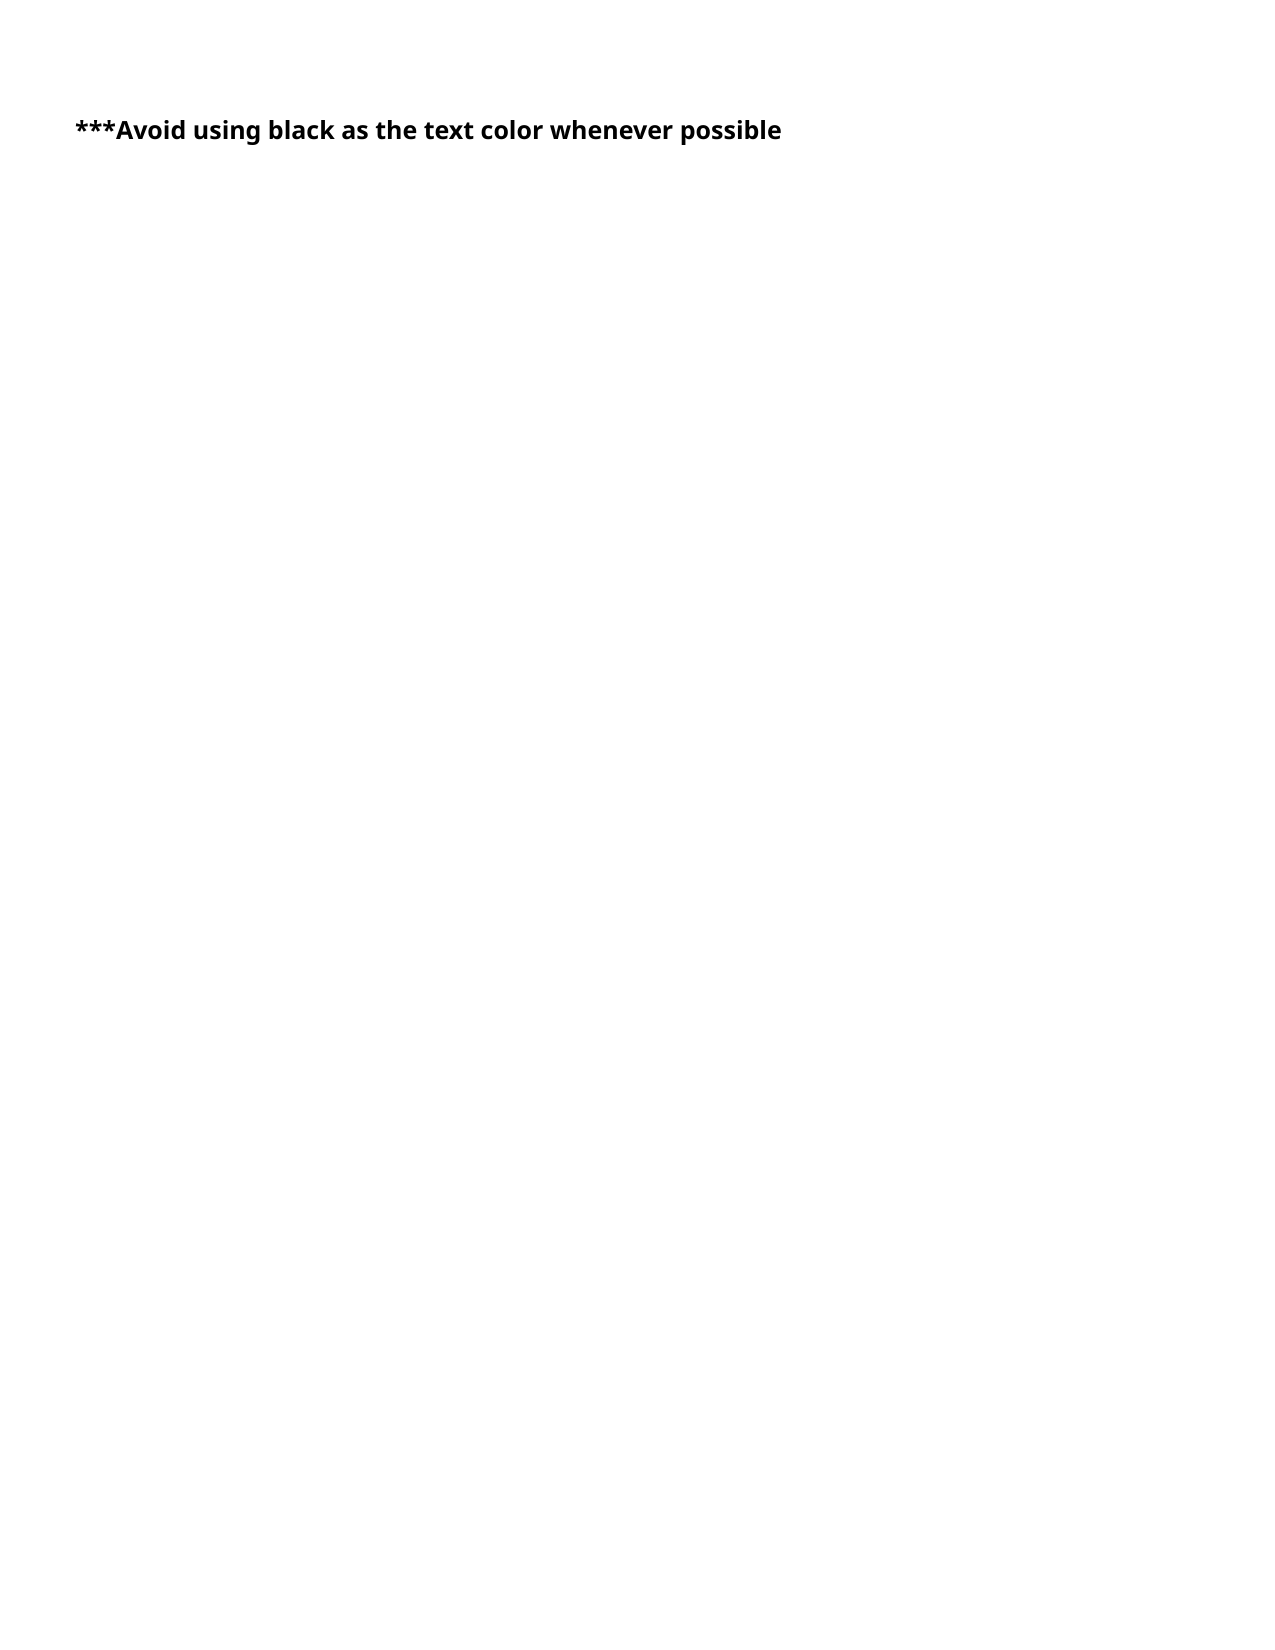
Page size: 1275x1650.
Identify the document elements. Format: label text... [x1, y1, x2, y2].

text ***Avoid using black as the text color whenever possible [75, 112, 1219, 147]
